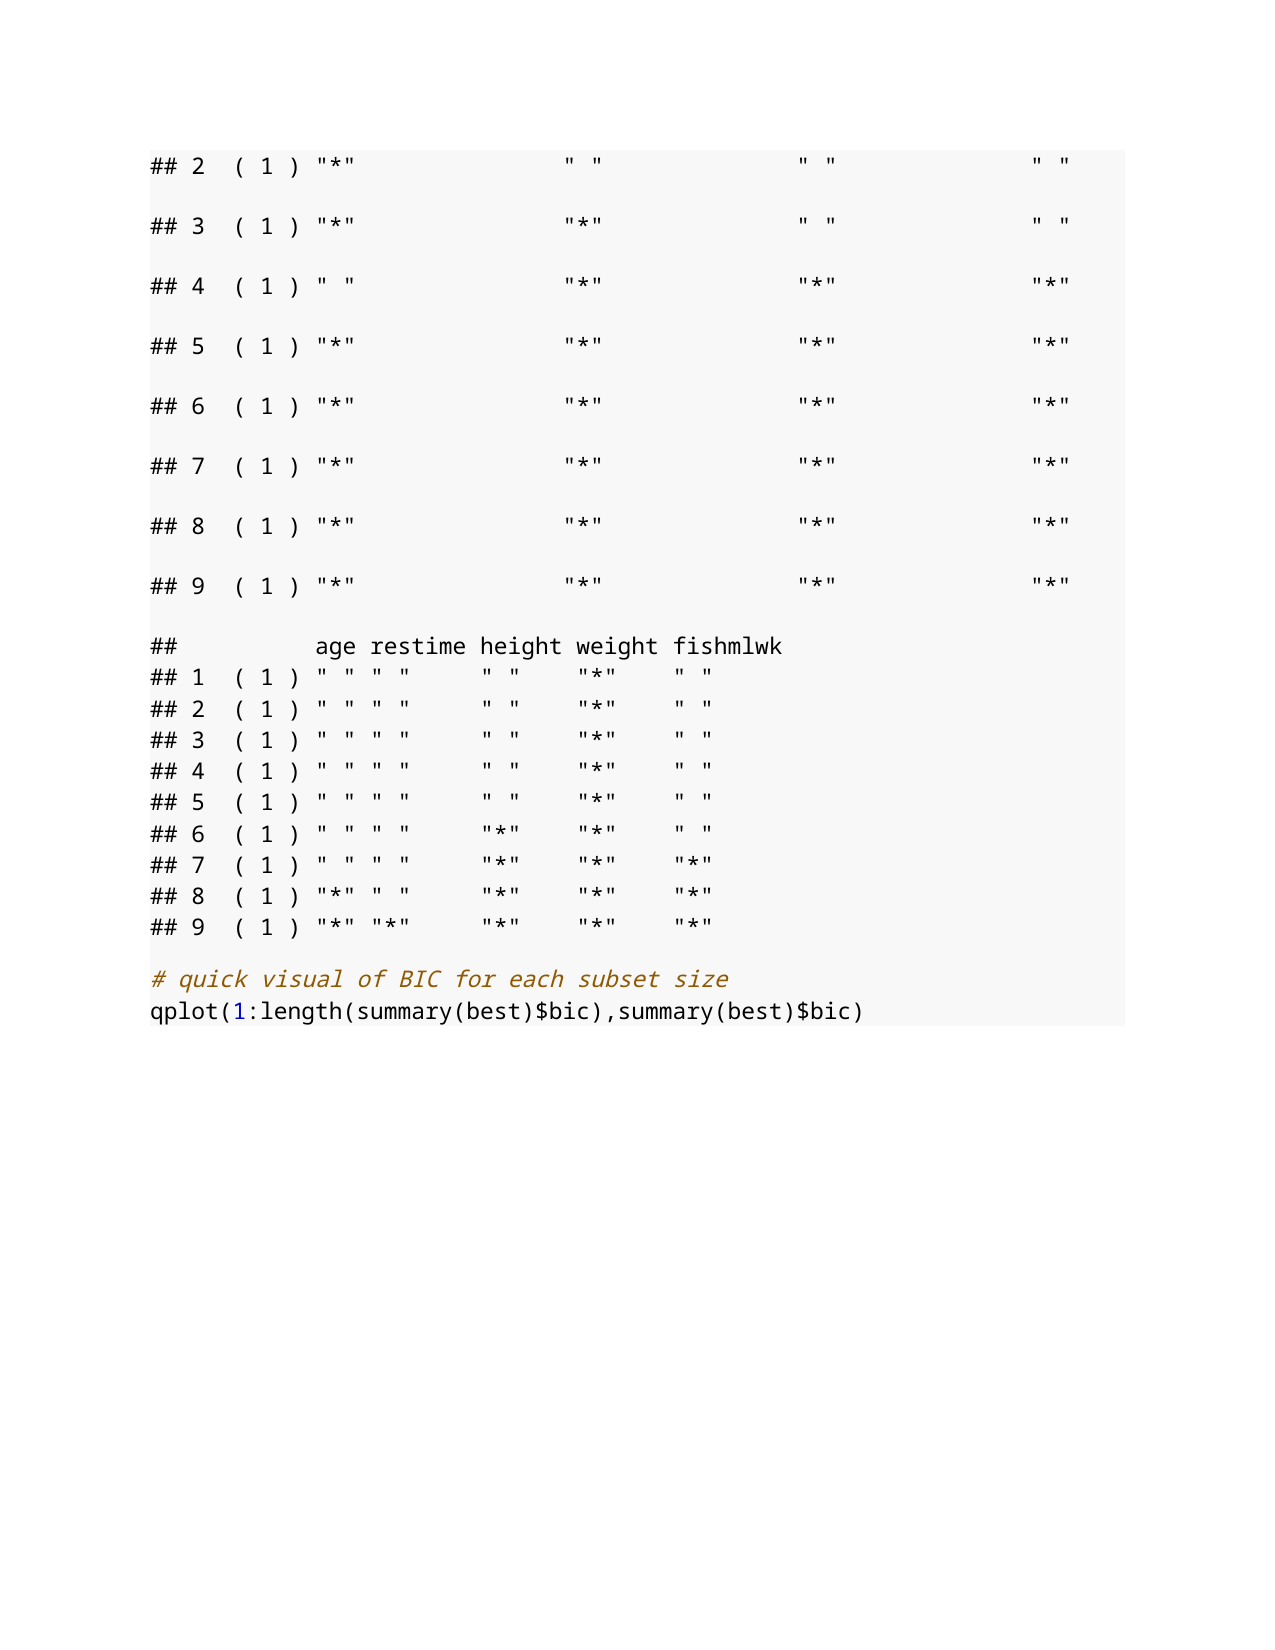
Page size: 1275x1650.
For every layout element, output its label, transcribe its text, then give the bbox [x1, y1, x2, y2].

text # quick visual of BIC for each subset size qplot(1:length(summary(best)$bic),summary(best)$bic) [150, 963, 1125, 1026]
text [150, 150, 1125, 942]
